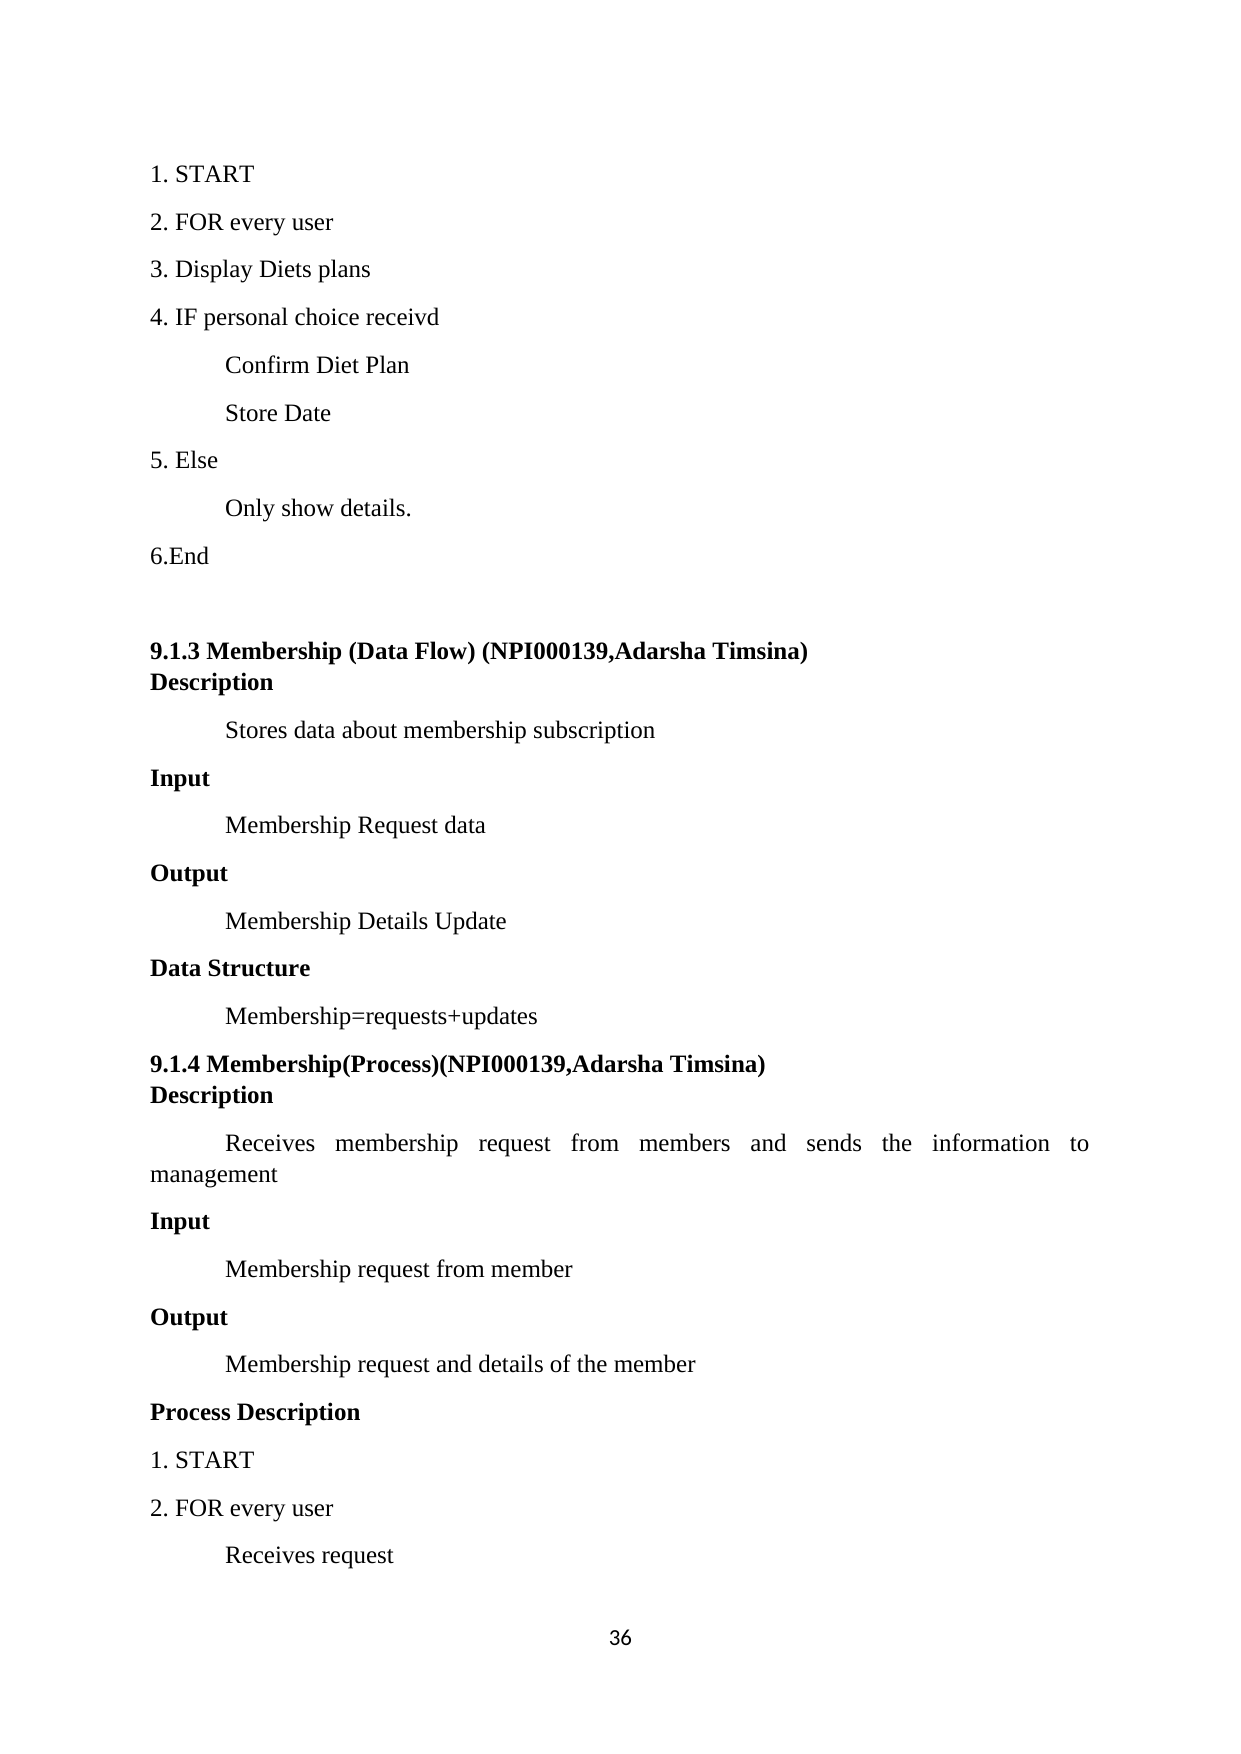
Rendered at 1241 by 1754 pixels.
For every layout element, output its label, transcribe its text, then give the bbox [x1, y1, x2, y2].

text Confirm Diet Plan [150, 350, 1090, 379]
text Membership request and details of the member [150, 1349, 1090, 1378]
text 2. FOR every user [150, 207, 1090, 236]
text 1. START [150, 1445, 1090, 1474]
text Input [150, 763, 1090, 791]
text 6.End [150, 541, 1090, 569]
text 5. Else [150, 445, 1090, 474]
text Input [150, 1206, 1090, 1235]
subtitle 9.1.3 Membership (Data Flow) (NPI000139,Adarsha Timsina) [150, 636, 1090, 665]
text Data Structure [150, 953, 1090, 982]
text Receives request [150, 1540, 1090, 1569]
text Description [150, 1080, 1090, 1109]
text 4. IF personal choice receivd [150, 302, 1090, 331]
text Membership Details Update [150, 906, 1090, 934]
text Output [150, 1302, 1090, 1331]
text 3. Display Diets plans [150, 254, 1090, 283]
text Description [150, 667, 1090, 696]
text Only show details. [150, 493, 1090, 522]
text Membership Request data [150, 810, 1090, 839]
text Membership=requests+updates [150, 1001, 1090, 1030]
text Output [150, 858, 1090, 887]
text Stores data about membership subscription [150, 715, 1090, 744]
text Process Description [150, 1397, 1090, 1426]
text Membership request from member [150, 1254, 1090, 1283]
subtitle 9.1.4 Membership(Process)(NPI000139,Adarsha Timsina) [150, 1049, 1090, 1078]
text 2. FOR every user [150, 1493, 1090, 1521]
text Receives membership request from members and sends the information to management [150, 1128, 1090, 1187]
text Store Date [150, 398, 1090, 426]
text 1. START [150, 159, 1090, 188]
